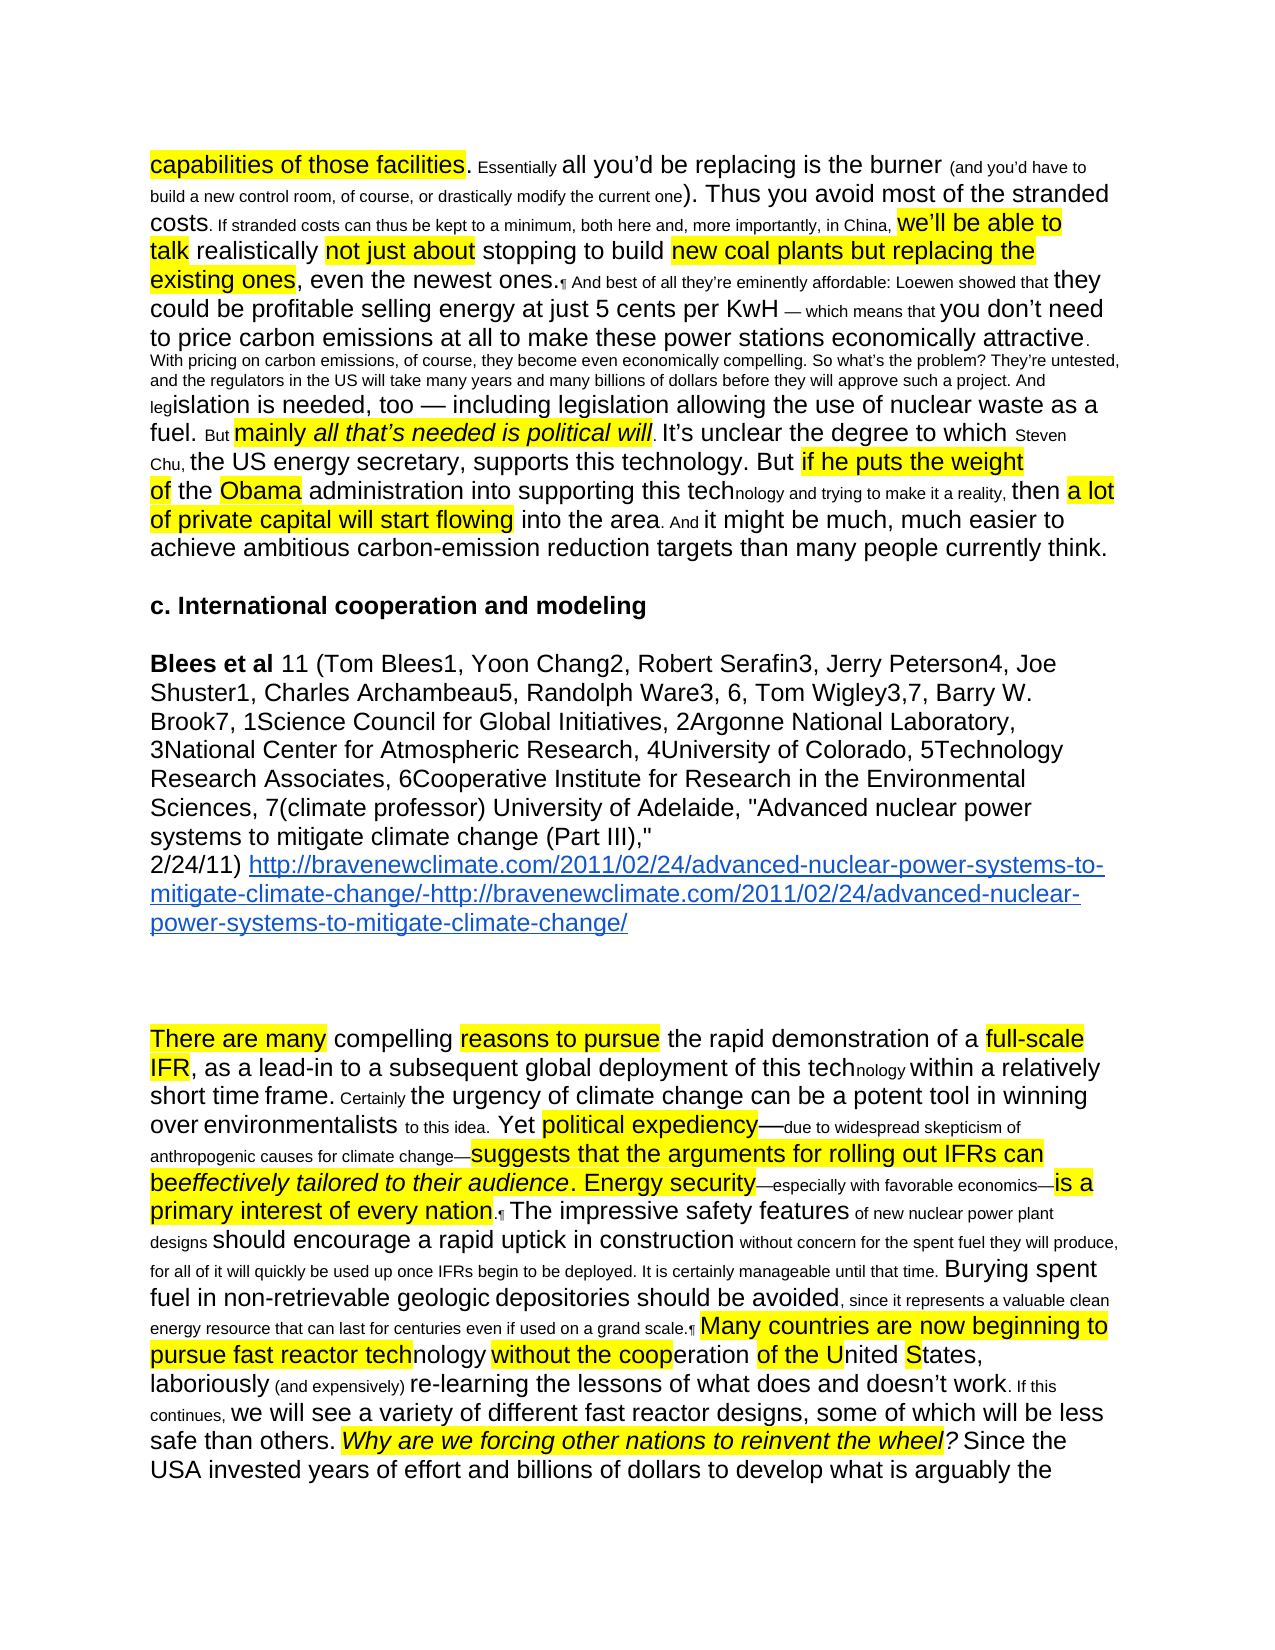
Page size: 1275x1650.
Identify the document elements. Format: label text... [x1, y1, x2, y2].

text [150, 150, 1125, 562]
text Blees et al 11 (Tom Blees1, Yoon Chang2, Robert Serafin3, Jerry Peterson4, Joe Shuster1, Charles Archambeau5, Randolph Ware3, 6, Tom Wigley3,7, Barry W. Brook7, 1Science Council for Global Initiatives, 2Argonne National Laboratory, 3National Center for Atmospheric Research, 4University of Colorado, 5Technology Research Associates, 6Cooperative Institute for Research in the Environmental Sciences, 7(climate professor) University of Adelaide, "Advanced nuclear power systems to mitigate climate change (Part III)," 2/24/11) http://bravenewclimate.com/2011/02/24/advanced-nuclear-power-systems-to-mitigate-climate-change/-http://bravenewclimate.com/2011/02/24/advanced-nuclear-power-systems-to-mitigate-climate-change/ [150, 649, 1125, 937]
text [150, 1024, 1125, 1484]
text c. International cooperation and modeling [150, 591, 1125, 620]
